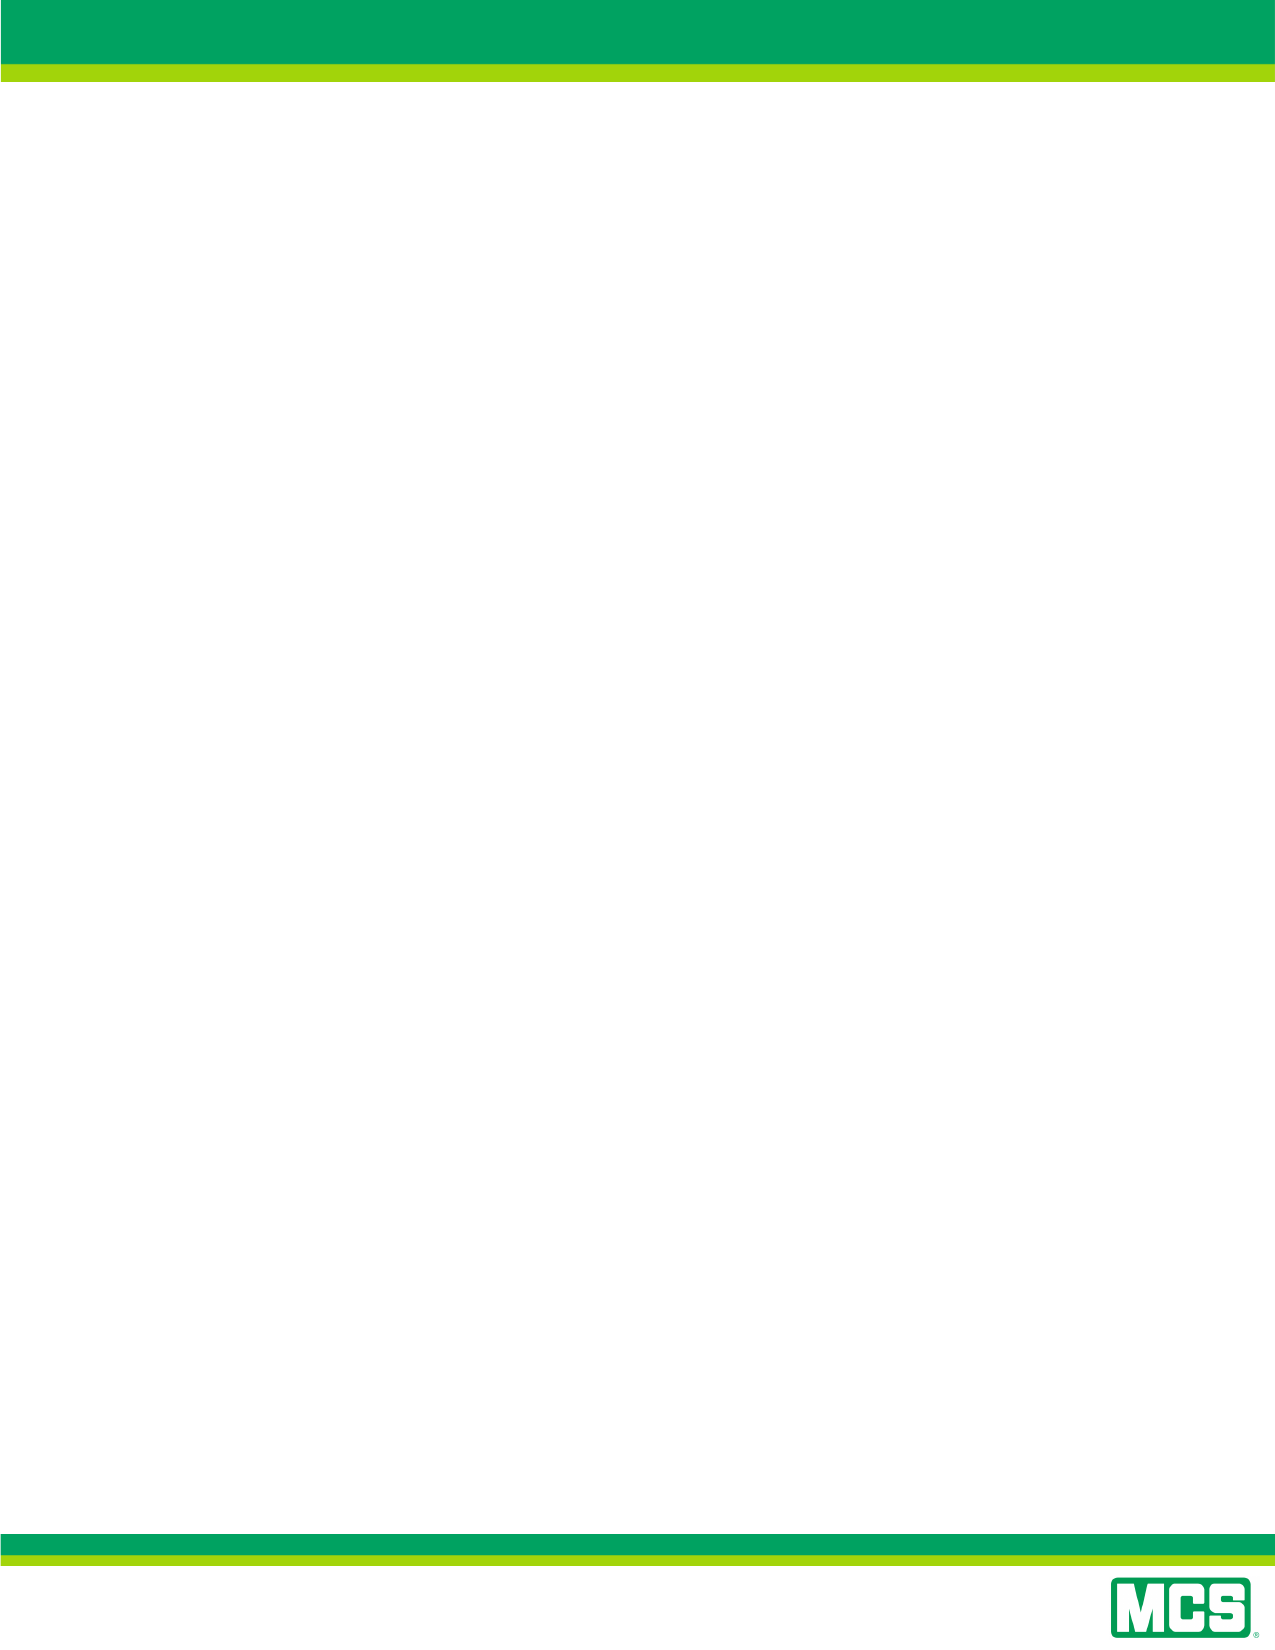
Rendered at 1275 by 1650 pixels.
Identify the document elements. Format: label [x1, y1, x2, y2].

picture [0, 1534, 1275, 1566]
picture [0, 0, 1275, 82]
picture [1109, 1576, 1260, 1640]
